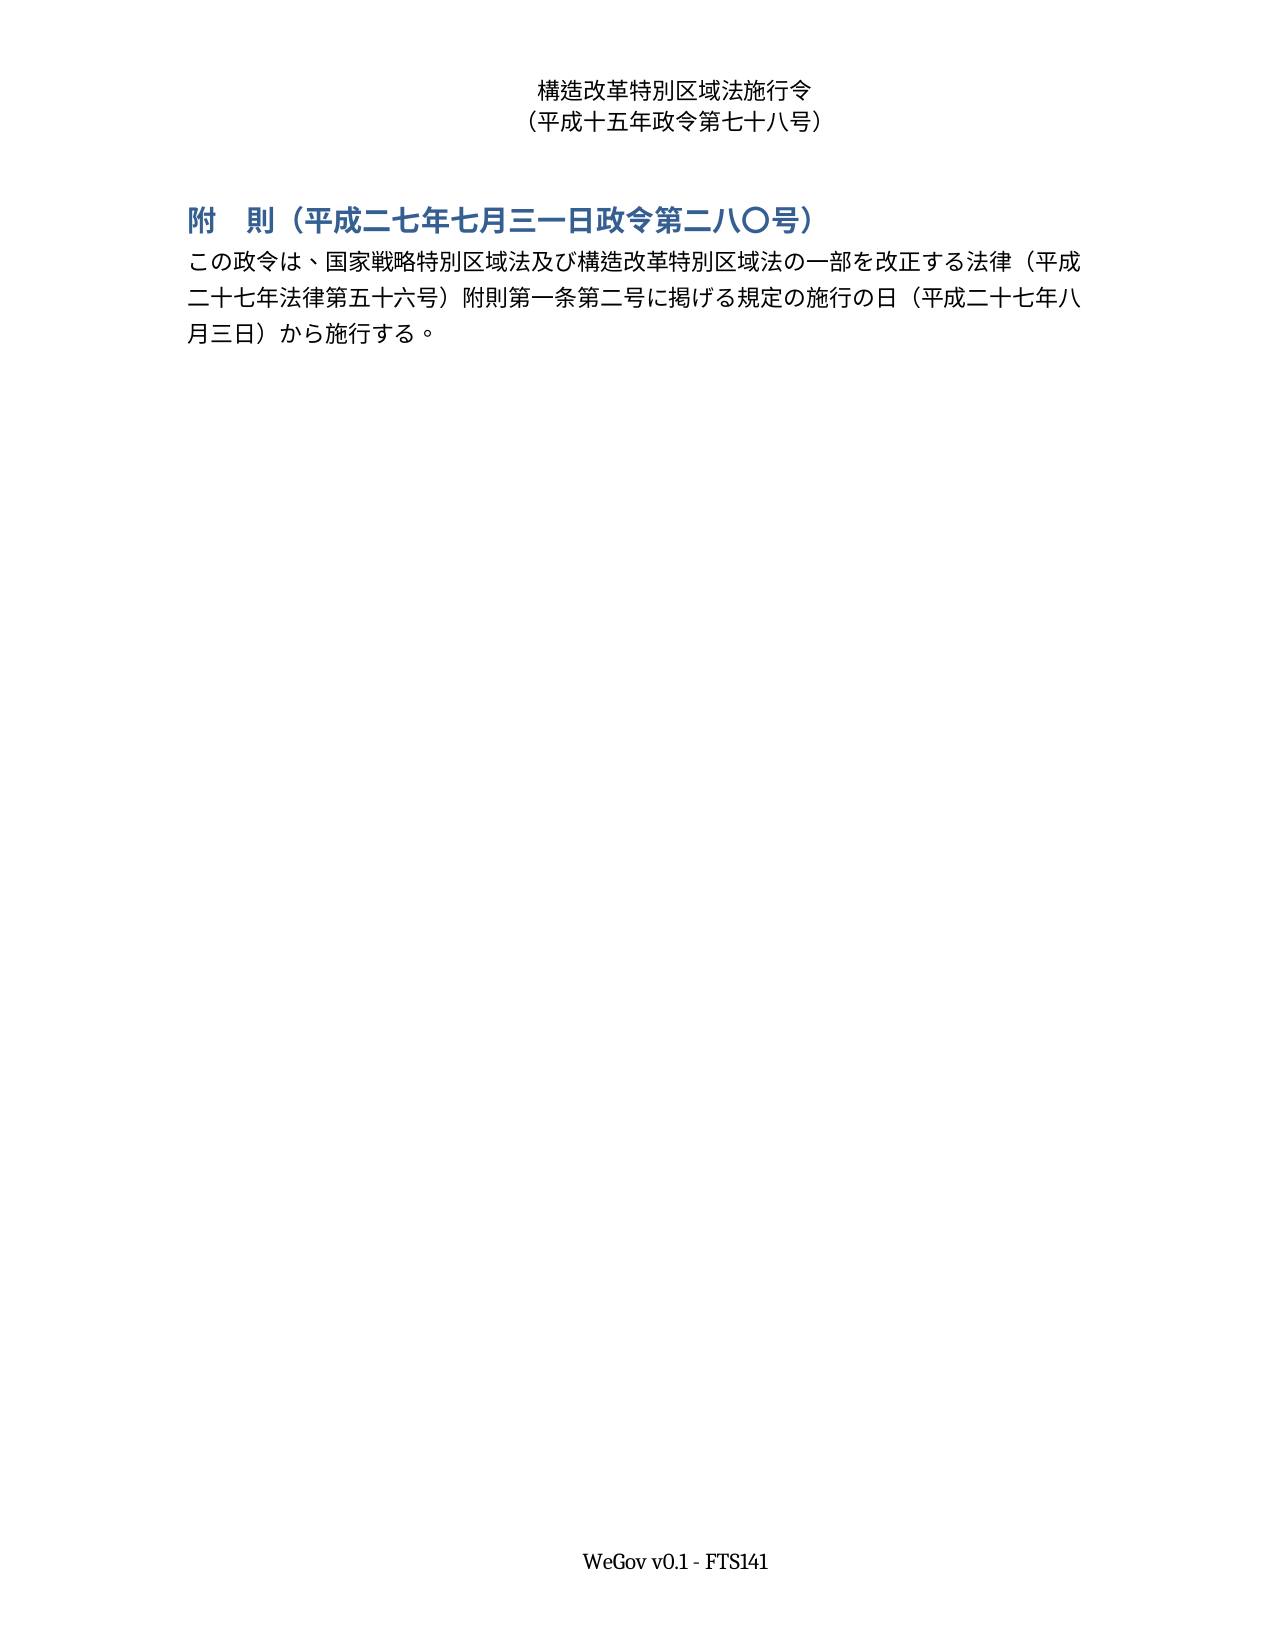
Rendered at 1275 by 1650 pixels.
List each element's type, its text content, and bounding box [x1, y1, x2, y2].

subtitle 附 則（平成二七年七月三一日政令第二八〇号） [187, 200, 1087, 240]
text この政令は、国家戦略特別区域法及び構造改革特別区域法の一部を改正する法律（平成二十七年法律第五十六号）附則第一条第二号に掲げる規定の施行の日（平成二十七年八月三日）から施行する。 [187, 246, 1087, 349]
